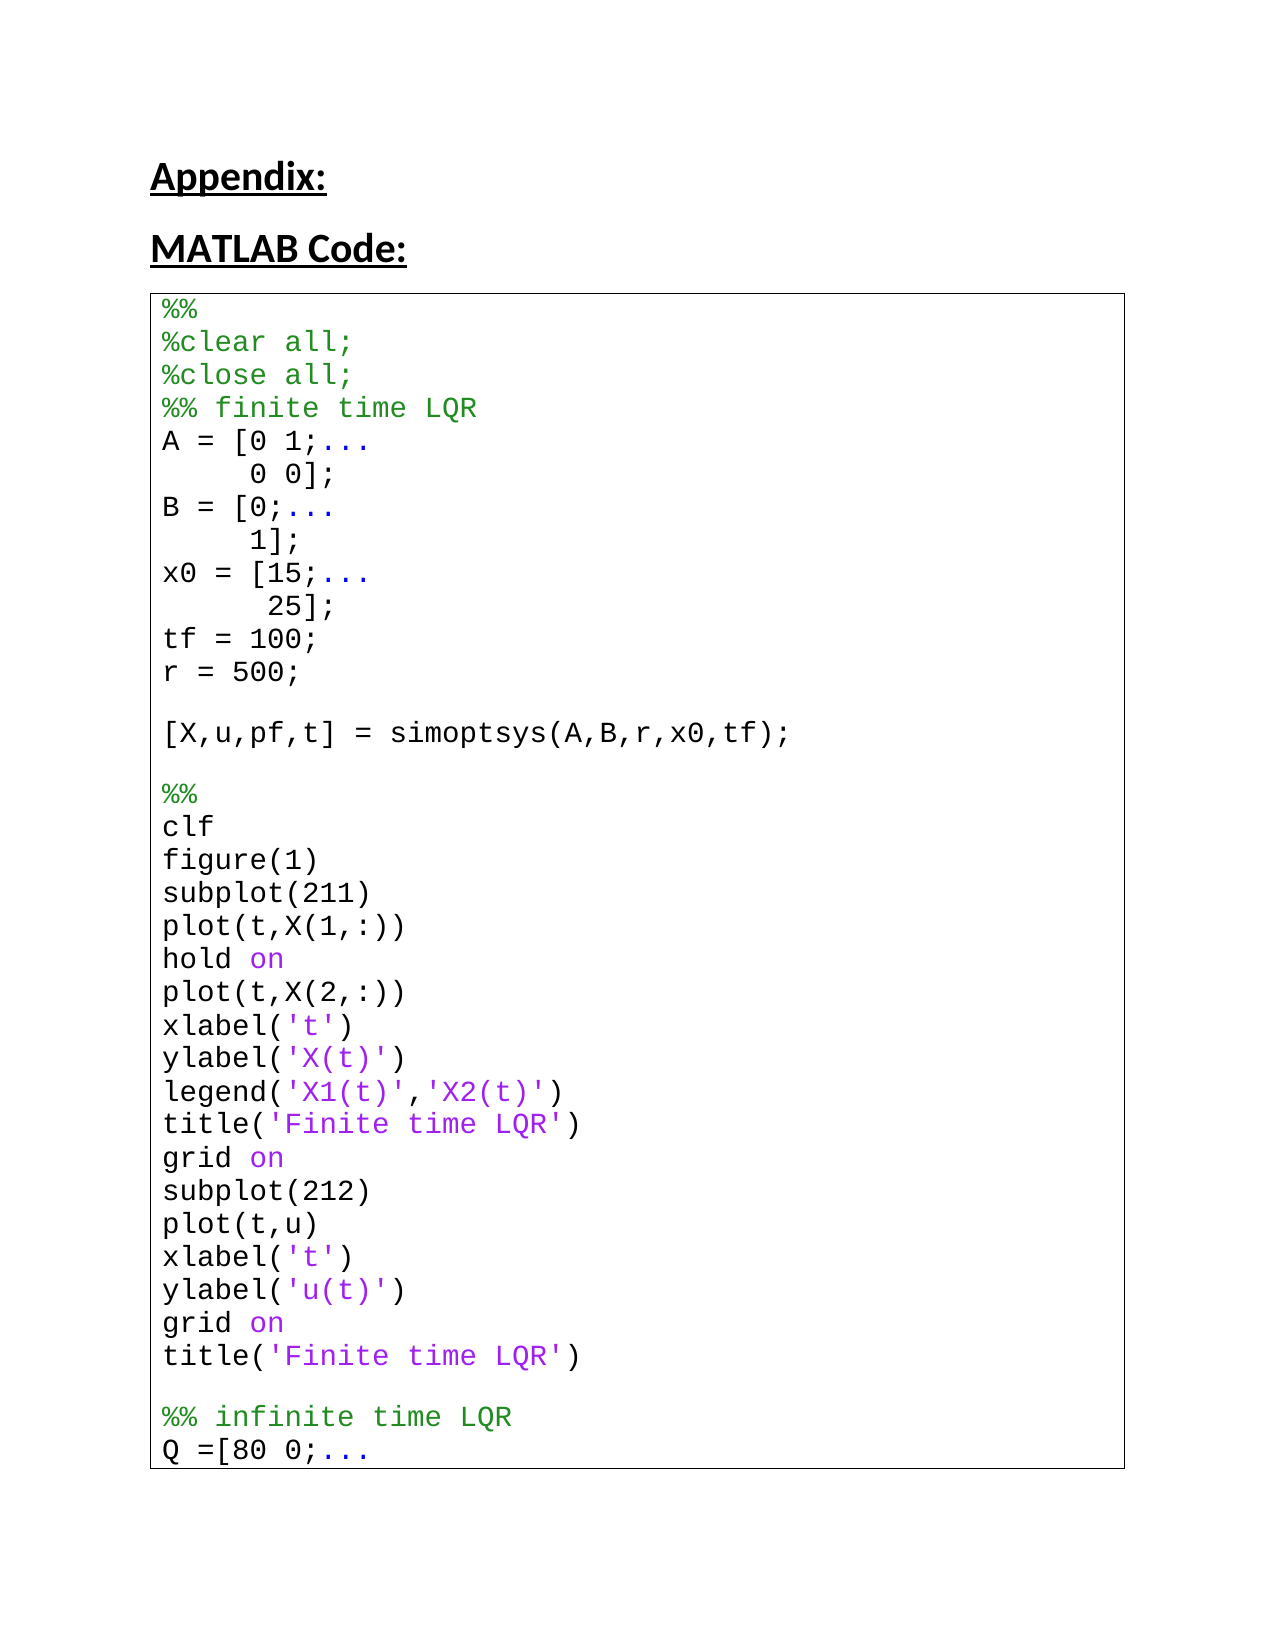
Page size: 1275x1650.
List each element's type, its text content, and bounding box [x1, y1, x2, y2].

text MATLAB Code: [150, 222, 1125, 272]
text Appendix: [150, 150, 1125, 201]
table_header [151, 294, 1124, 1468]
